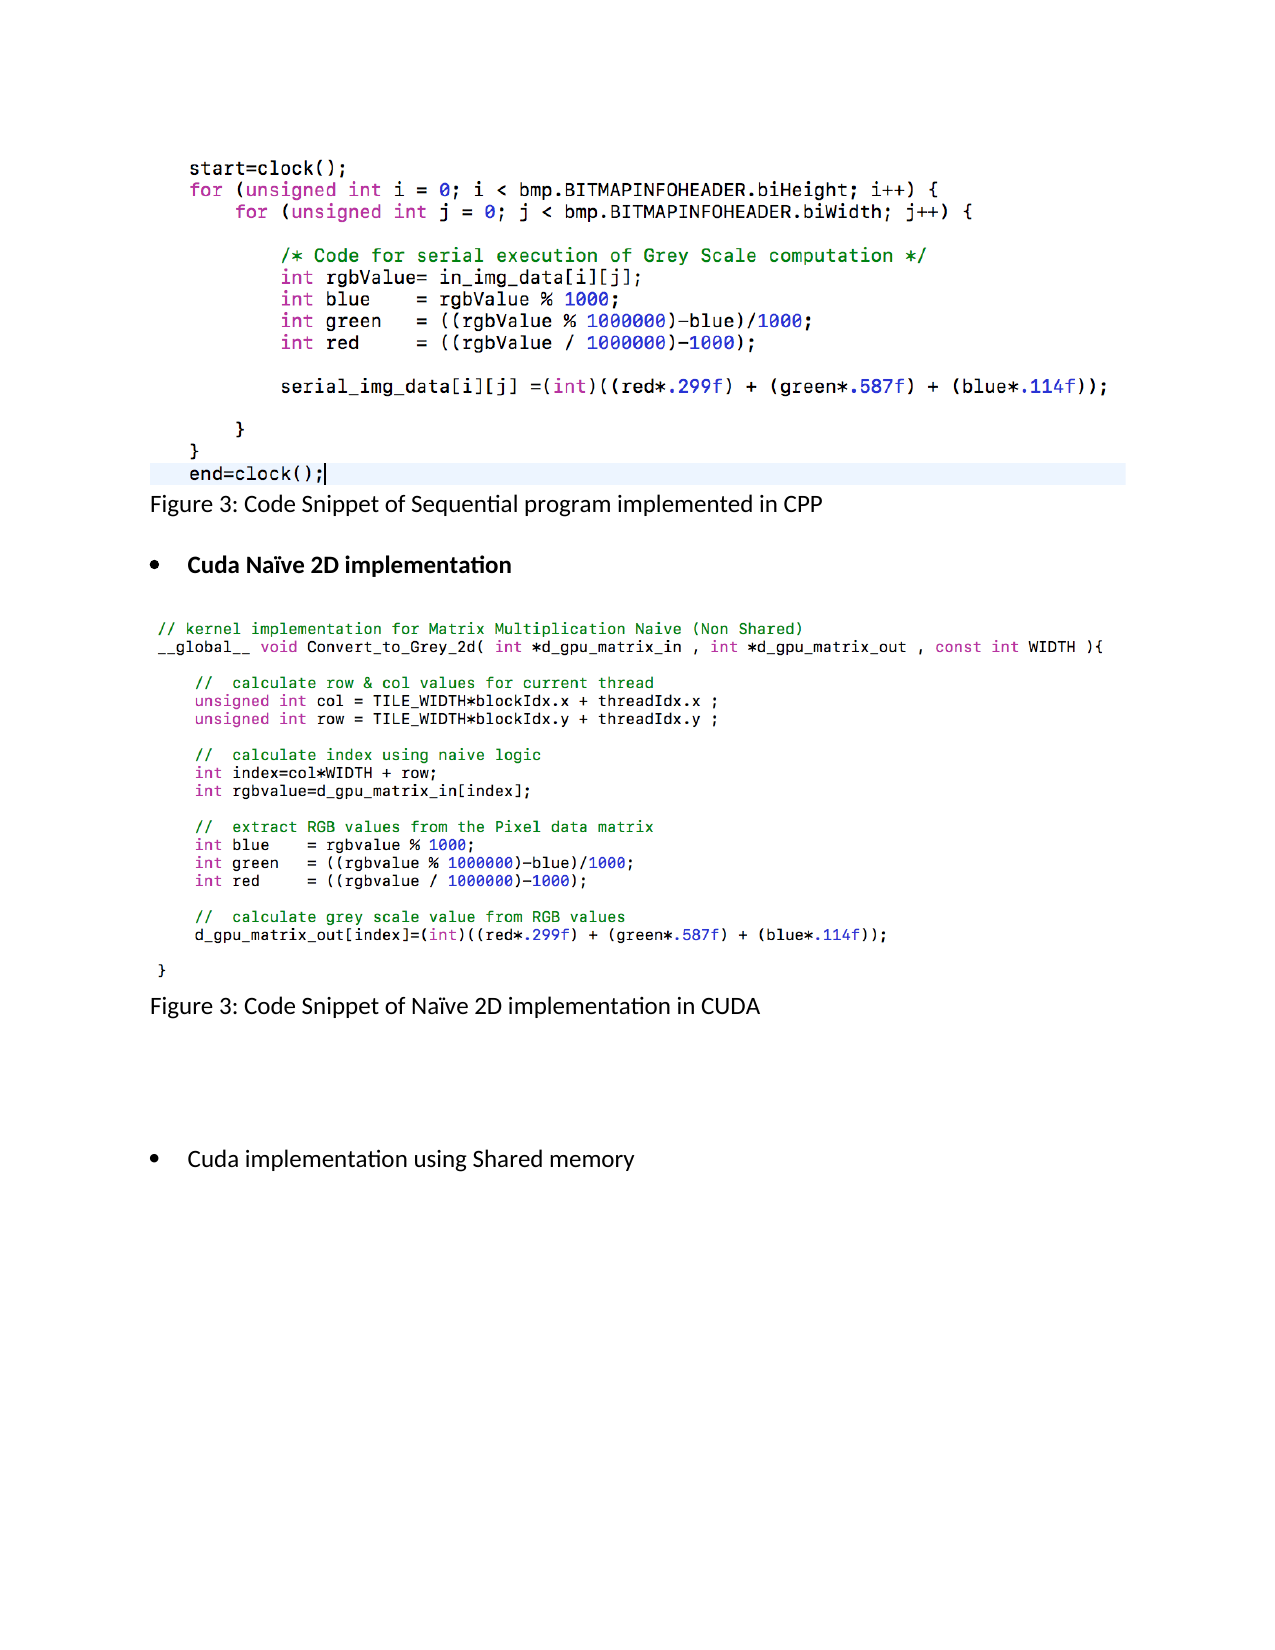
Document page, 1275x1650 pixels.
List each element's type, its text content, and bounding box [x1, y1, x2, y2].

picture [150, 610, 1126, 991]
picture [150, 150, 1126, 488]
list Cuda implementation using Shared memory [150, 1143, 1125, 1173]
text Figure 3: Code Snippet of Sequential program implemented in CPP [150, 488, 1125, 518]
list Cuda Naïve 2D implementation [150, 549, 1125, 579]
text Figure 3: Code Snippet of Naïve 2D implementation in CUDA [150, 991, 1125, 1021]
